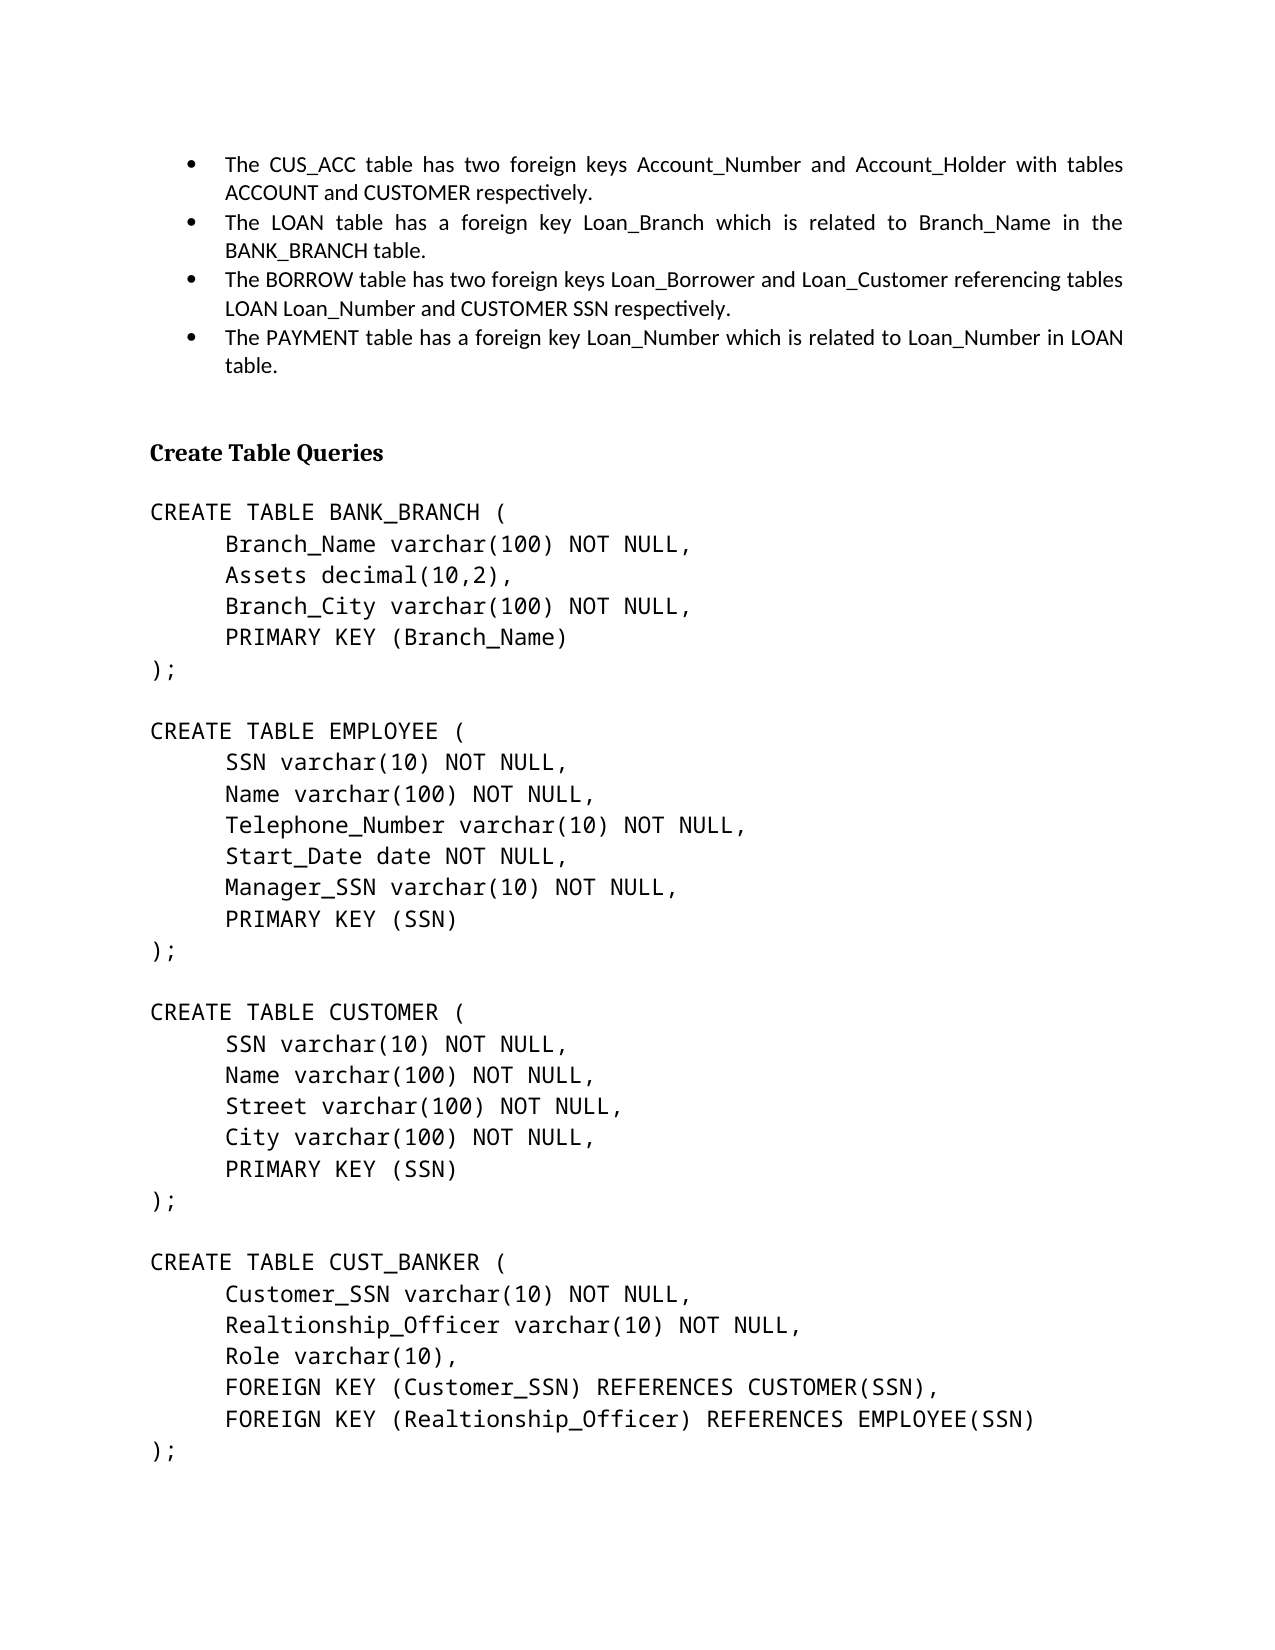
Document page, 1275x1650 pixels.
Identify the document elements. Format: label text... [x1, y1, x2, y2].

list The CUS_ACC table has two foreign keys Account_Number and Account_Holder with tables ACCOUNT and CUSTOMER respectively. [187, 150, 1125, 206]
list The LOAN table has a foreign key Loan_Branch which is related to Branch_Name in the BANK_BRANCH table. [187, 208, 1125, 264]
text Branch_City varchar(100) NOT NULL, [150, 590, 1125, 621]
text Name varchar(100) NOT NULL, [150, 777, 1125, 809]
text Manager_SSN varchar(10) NOT NULL, [150, 871, 1125, 902]
text PRIMARY KEY (SSN) [150, 902, 1125, 934]
text ); [150, 1184, 1125, 1215]
text Street varchar(100) NOT NULL, [150, 1090, 1125, 1121]
text Customer_SSN varchar(10) NOT NULL, [150, 1277, 1125, 1309]
text CREATE TABLE EMPLOYEE ( [150, 715, 1125, 746]
text CREATE TABLE CUST_BANKER ( [150, 1246, 1125, 1277]
text ); [150, 934, 1125, 965]
text Telephone_Number varchar(10) NOT NULL, [150, 809, 1125, 840]
text ); [150, 652, 1125, 684]
text PRIMARY KEY (SSN) [150, 1152, 1125, 1184]
text CREATE TABLE BANK_BRANCH ( [150, 496, 1125, 527]
text SSN varchar(10) NOT NULL, [150, 1027, 1125, 1059]
text Branch_Name varchar(100) NOT NULL, [150, 527, 1125, 559]
text Assets decimal(10,2), [150, 559, 1125, 590]
text PRIMARY KEY (Branch_Name) [150, 621, 1125, 652]
text Start_Date date NOT NULL, [150, 840, 1125, 871]
text Name varchar(100) NOT NULL, [150, 1059, 1125, 1090]
text SSN varchar(10) NOT NULL, [150, 746, 1125, 777]
list The PAYMENT table has a foreign key Loan_Number which is related to Loan_Number in LOAN table. [187, 323, 1125, 379]
text Create Table Queries [150, 439, 1125, 467]
list The BORROW table has two foreign keys Loan_Borrower and Loan_Customer referencing tables LOAN Loan_Number and CUSTOMER SSN respectively. [187, 266, 1125, 322]
text Role varchar(10), [150, 1340, 1125, 1371]
text ); [150, 1434, 1125, 1465]
text City varchar(100) NOT NULL, [150, 1121, 1125, 1152]
text Realtionship_Officer varchar(10) NOT NULL, [150, 1309, 1125, 1340]
text FOREIGN KEY (Customer_SSN) REFERENCES CUSTOMER(SSN), [150, 1371, 1125, 1402]
text FOREIGN KEY (Realtionship_Officer) REFERENCES EMPLOYEE(SSN) [150, 1402, 1125, 1434]
text CREATE TABLE CUSTOMER ( [150, 996, 1125, 1027]
